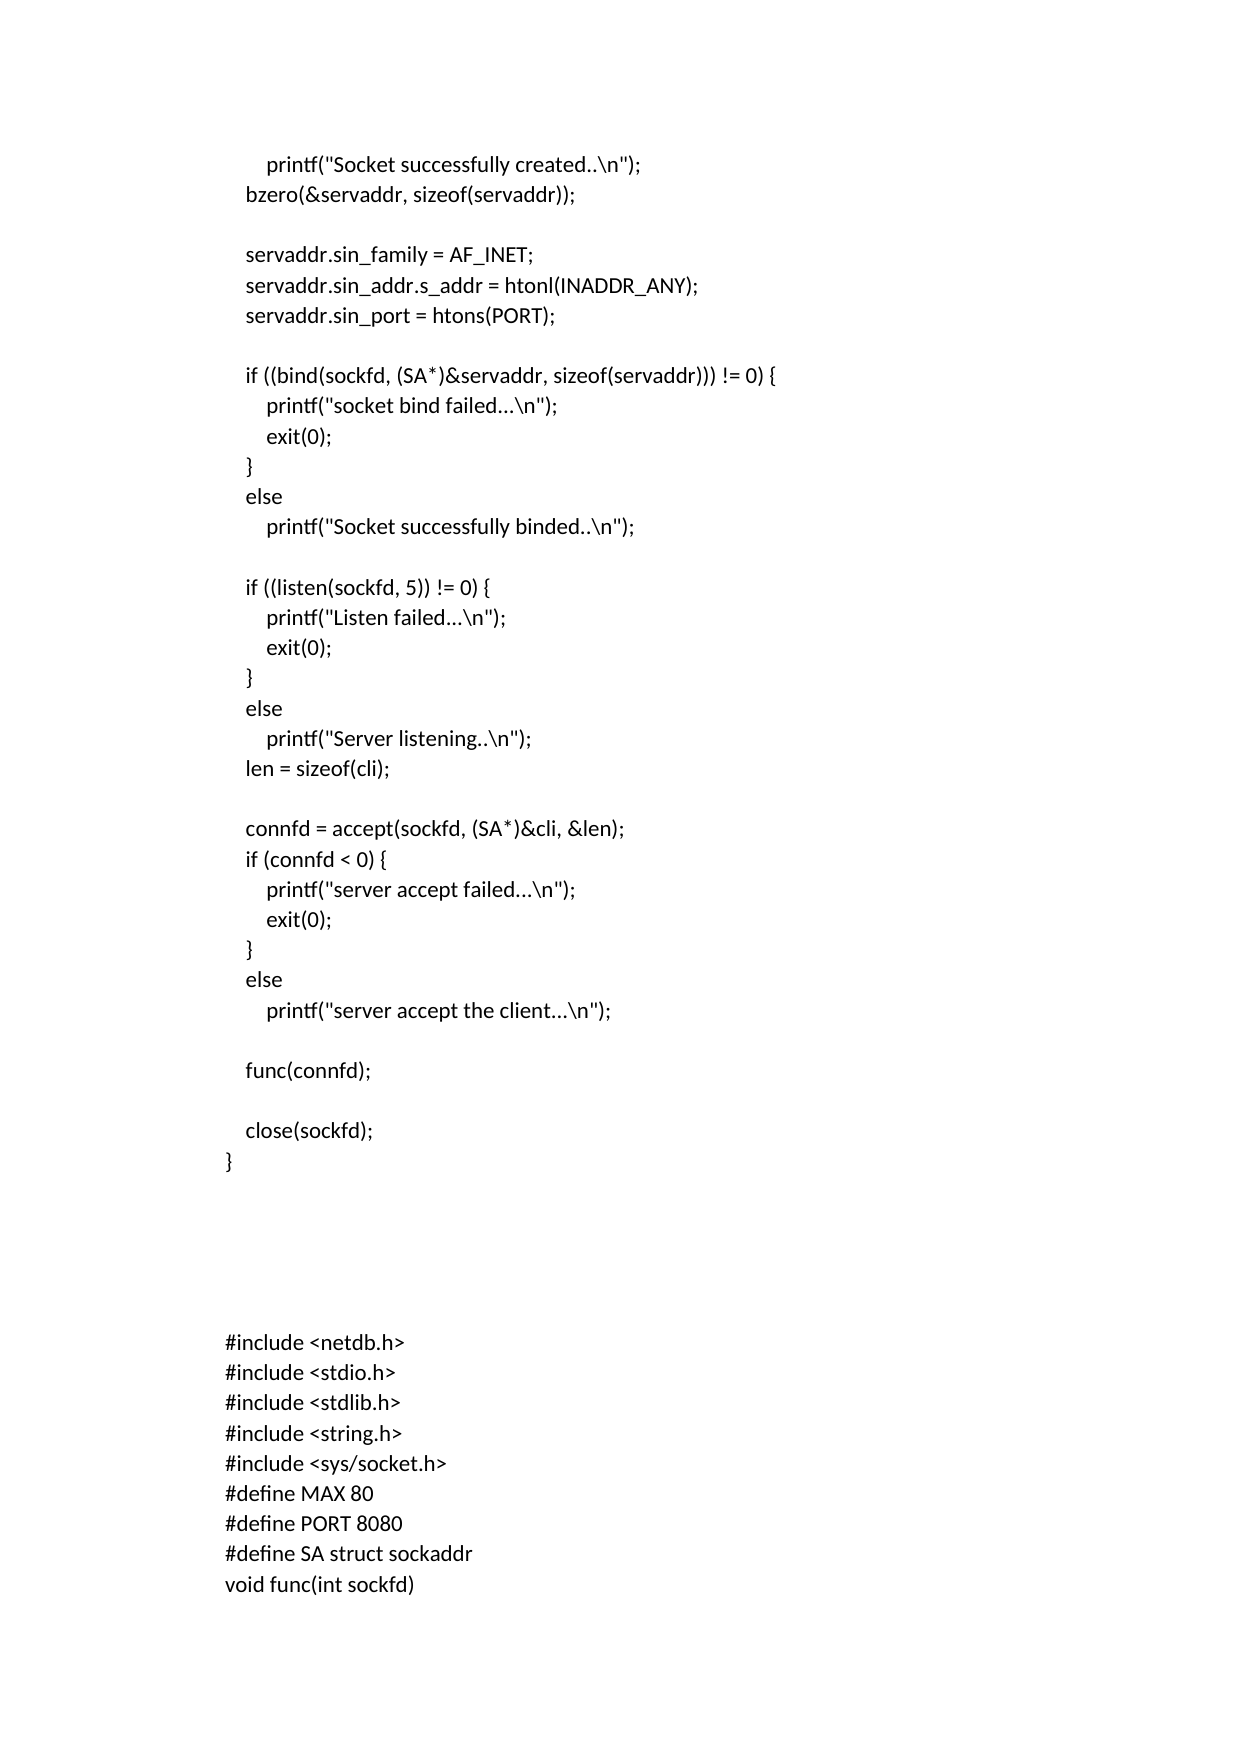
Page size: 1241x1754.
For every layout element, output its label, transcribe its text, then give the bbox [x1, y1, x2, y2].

list } [225, 1147, 1090, 1175]
list #define SA struct sockaddr [225, 1539, 1090, 1568]
list exit(0); [225, 905, 1090, 933]
list func(connfd); [225, 1056, 1090, 1084]
list if (connfd < 0) { [225, 845, 1090, 873]
list exit(0); [225, 422, 1090, 450]
list printf("socket bind failed...\n"); [225, 392, 1090, 420]
list #include <stdio.h> [225, 1358, 1090, 1386]
list } [225, 452, 1090, 480]
list bzero(&servaddr, sizeof(servaddr)); [225, 180, 1090, 208]
list #include <string.h> [225, 1419, 1090, 1447]
list #include <netdb.h> [225, 1328, 1090, 1356]
list printf("Socket successfully binded..\n"); [225, 512, 1090, 541]
list else [225, 966, 1090, 994]
list connfd = accept(sockfd, (SA*)&cli, &len); [225, 814, 1090, 843]
list } [225, 663, 1090, 692]
list printf("server accept the client...\n"); [225, 996, 1090, 1024]
list close(sockfd); [225, 1117, 1090, 1145]
list #define PORT 8080 [225, 1509, 1090, 1537]
list printf("Listen failed...\n"); [225, 603, 1090, 631]
list if ((bind(sockfd, (SA*)&servaddr, sizeof(servaddr))) != 0) { [225, 361, 1090, 389]
list if ((listen(sockfd, 5)) != 0) { [225, 573, 1090, 601]
list printf("server accept failed...\n"); [225, 875, 1090, 903]
list else [225, 694, 1090, 722]
list exit(0); [225, 633, 1090, 661]
list void func(int sockfd) [225, 1570, 1090, 1598]
list printf("Server listening..\n"); [225, 724, 1090, 752]
list servaddr.sin_port = htons(PORT); [225, 301, 1090, 329]
list #include <sys/socket.h> [225, 1449, 1090, 1477]
list else [225, 482, 1090, 510]
list servaddr.sin_addr.s_addr = htonl(INADDR_ANY); [225, 271, 1090, 299]
list servaddr.sin_family = AF_INET; [225, 241, 1090, 269]
list #include <stdlib.h> [225, 1388, 1090, 1417]
list len = sizeof(cli); [225, 754, 1090, 782]
list #define MAX 80 [225, 1479, 1090, 1507]
list printf("Socket successfully created..\n"); [225, 150, 1090, 178]
list } [225, 935, 1090, 963]
